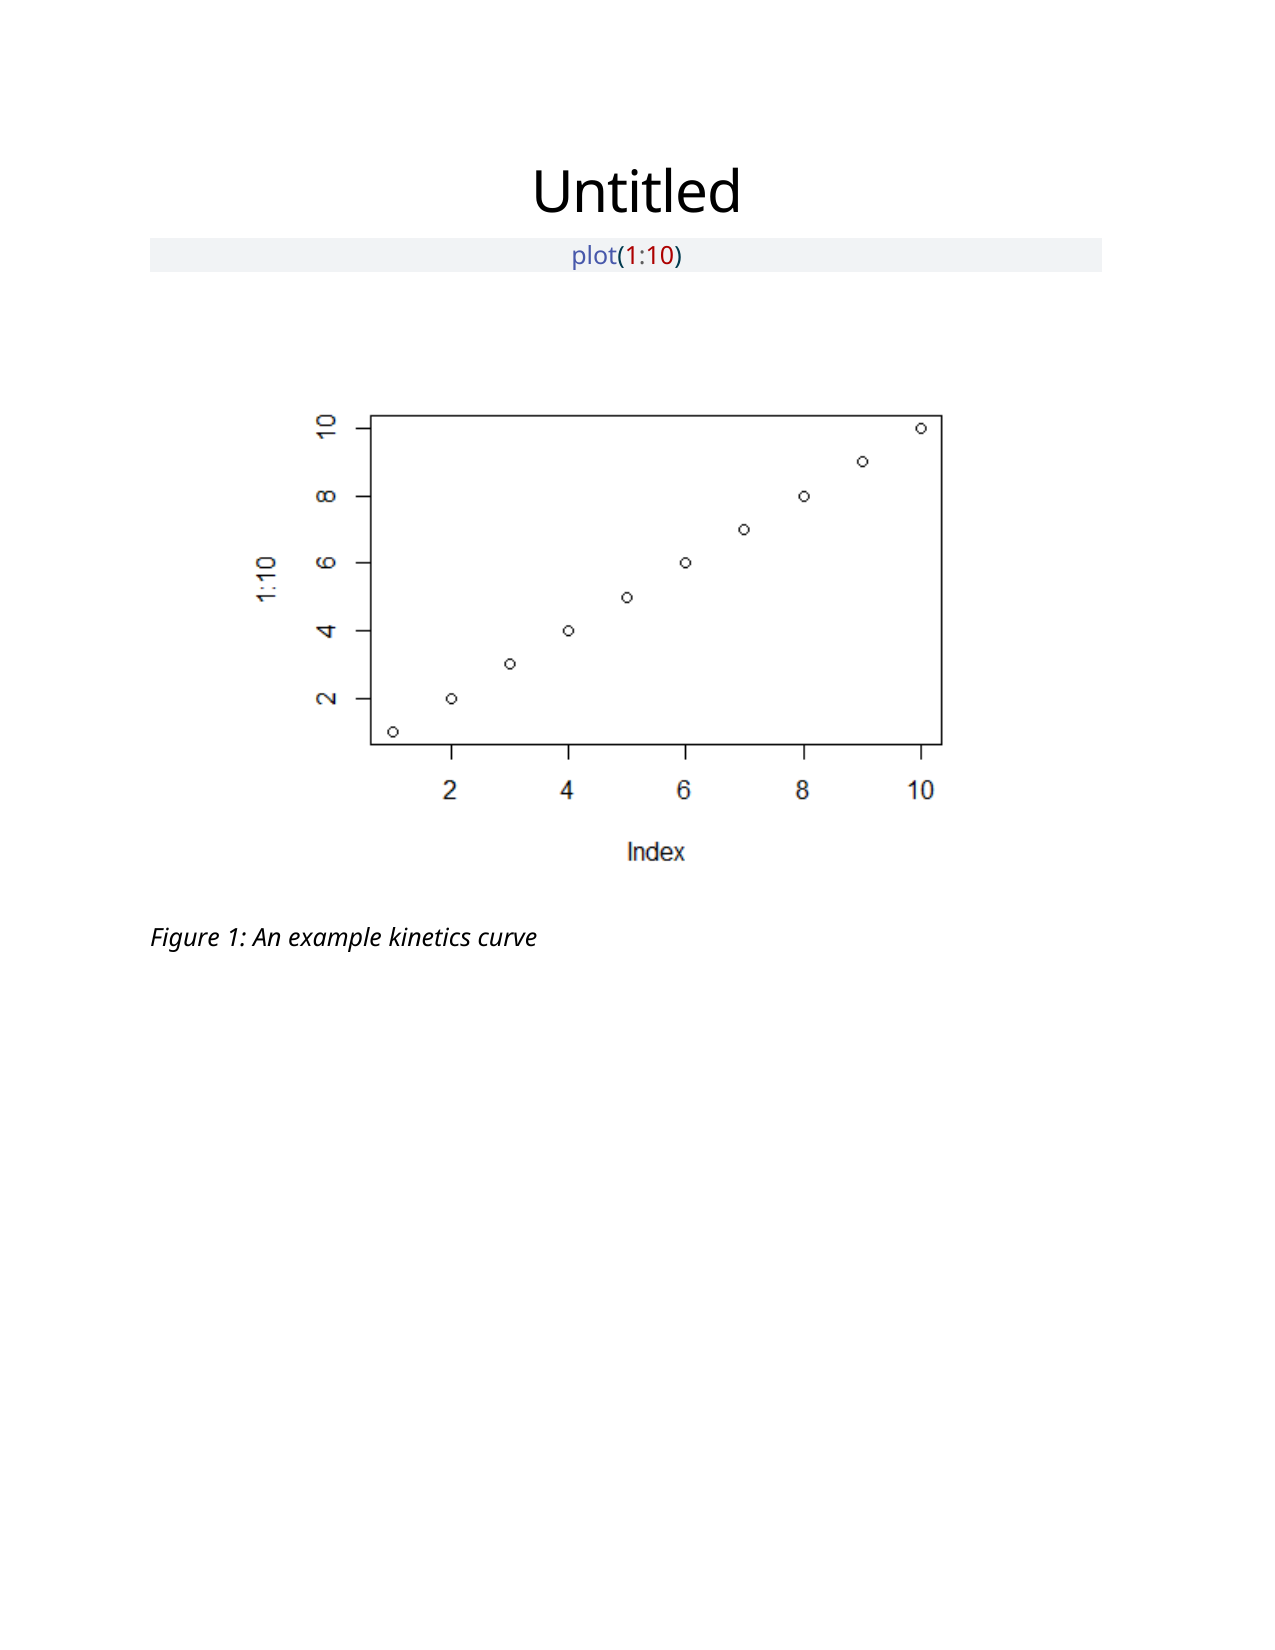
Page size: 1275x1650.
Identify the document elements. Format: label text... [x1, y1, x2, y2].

picture [247, 292, 1006, 899]
table_header plot(1:10) Figure 1: An example kinetics curve [139, 238, 1114, 966]
title Untitled [150, 150, 1125, 229]
